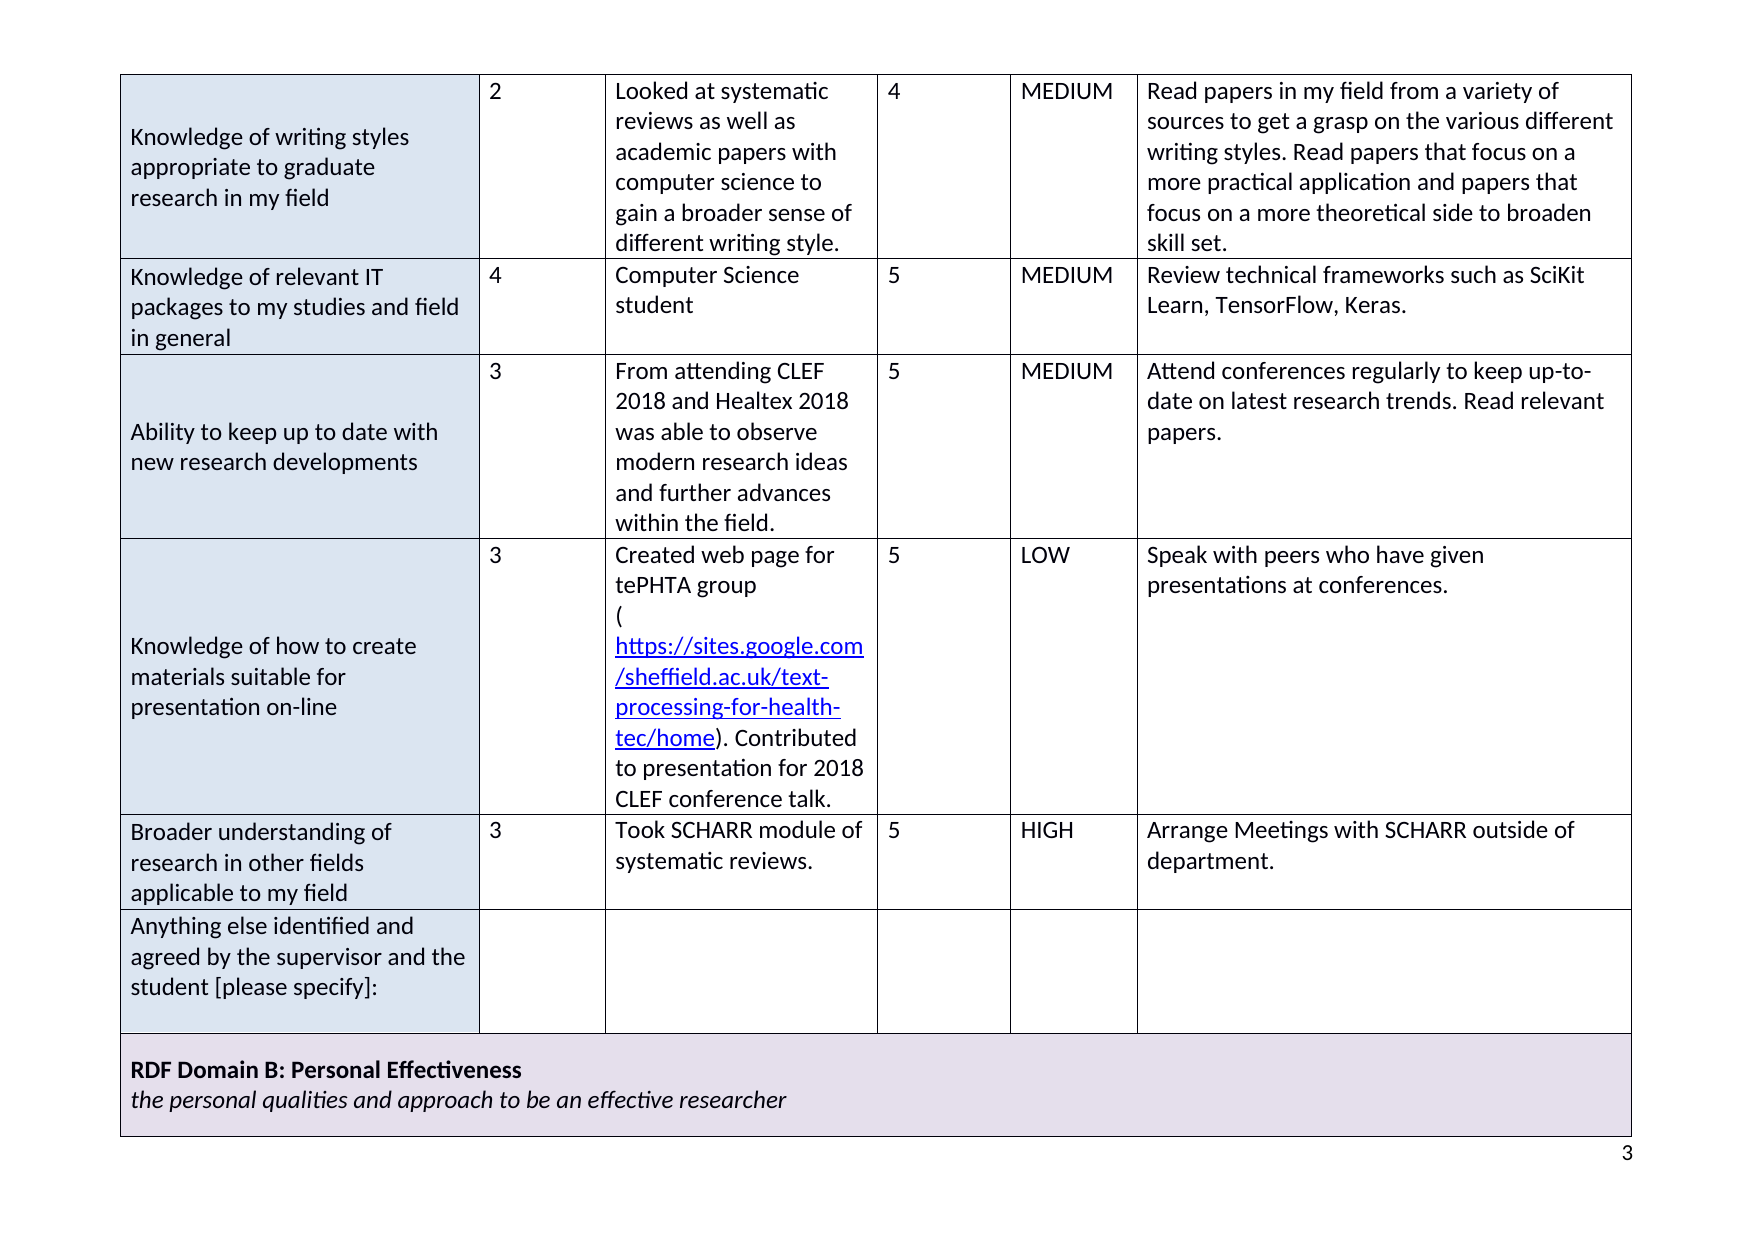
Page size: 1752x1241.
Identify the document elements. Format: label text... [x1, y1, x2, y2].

table_cell Knowledge of writing styles appropriate to graduate research in my field [121, 75, 479, 258]
table_cell HIGH [1011, 815, 1137, 909]
table_cell LOW [1011, 539, 1137, 814]
table_cell 5 [878, 259, 1010, 354]
table_cell Ability to keep up to date with new research developments [121, 355, 479, 538]
table_cell 3 [480, 539, 605, 814]
table_cell Arrange Meetings with SCHARR outside of department. [1138, 815, 1631, 909]
table_cell Broader understanding of research in other fields applicable to my field [121, 815, 479, 909]
table_cell Created web page for tePHTA group (https://sites.google.com/sheffield.ac.uk/text-processing-for-health-tec/home). Contributed to presentation for 2018 CLEF conference talk. [606, 539, 877, 814]
table_cell [878, 910, 1010, 1032]
table_cell MEDIUM [1011, 259, 1137, 354]
table_cell MEDIUM [1011, 355, 1137, 538]
table_cell 4 [878, 75, 1010, 258]
table_cell Looked at systematic reviews as well as academic papers with computer science to gain a broader sense of different writing style. [606, 75, 877, 258]
table_cell From attending CLEF 2018 and Healtex 2018 was able to observe modern research ideas and further advances within the field. [606, 355, 877, 538]
table_cell Knowledge of relevant IT packages to my studies and field in general [121, 259, 479, 354]
table_cell RDF Domain B: Personal Effectiveness the personal qualities and approach to be an effective researcher [121, 1034, 1631, 1136]
table_cell Took SCHARR module of systematic reviews. [606, 815, 877, 909]
table_cell [1138, 910, 1631, 1032]
table_cell [480, 910, 605, 1032]
table_cell 2 [480, 75, 605, 258]
table_cell Review technical frameworks such as SciKit Learn, TensorFlow, Keras. [1138, 259, 1631, 354]
table_cell 5 [878, 355, 1010, 538]
table_cell Read papers in my field from a variety of sources to get a grasp on the various different writing styles. Read papers that focus on a more practical application and papers that focus on a more theoretical side to broaden skill set. [1138, 75, 1631, 258]
table_cell 3 [480, 355, 605, 538]
table_cell [606, 910, 877, 1032]
table_cell 3 [480, 815, 605, 909]
table_cell Attend conferences regularly to keep up-to-date on latest research trends. Read relevant papers. [1138, 355, 1631, 538]
table_cell 5 [878, 539, 1010, 814]
table_cell Computer Science student [606, 259, 877, 354]
table_cell Knowledge of how to create materials suitable for presentation on-line [121, 539, 479, 814]
table_cell Speak with peers who have given presentations at conferences. [1138, 539, 1631, 814]
table_cell 4 [480, 259, 605, 354]
table_cell [1011, 910, 1137, 1032]
table_cell Anything else identified and agreed by the supervisor and the student [please specify]: [121, 910, 479, 1032]
table_cell MEDIUM [1011, 75, 1137, 258]
table_cell 5 [878, 815, 1010, 909]
